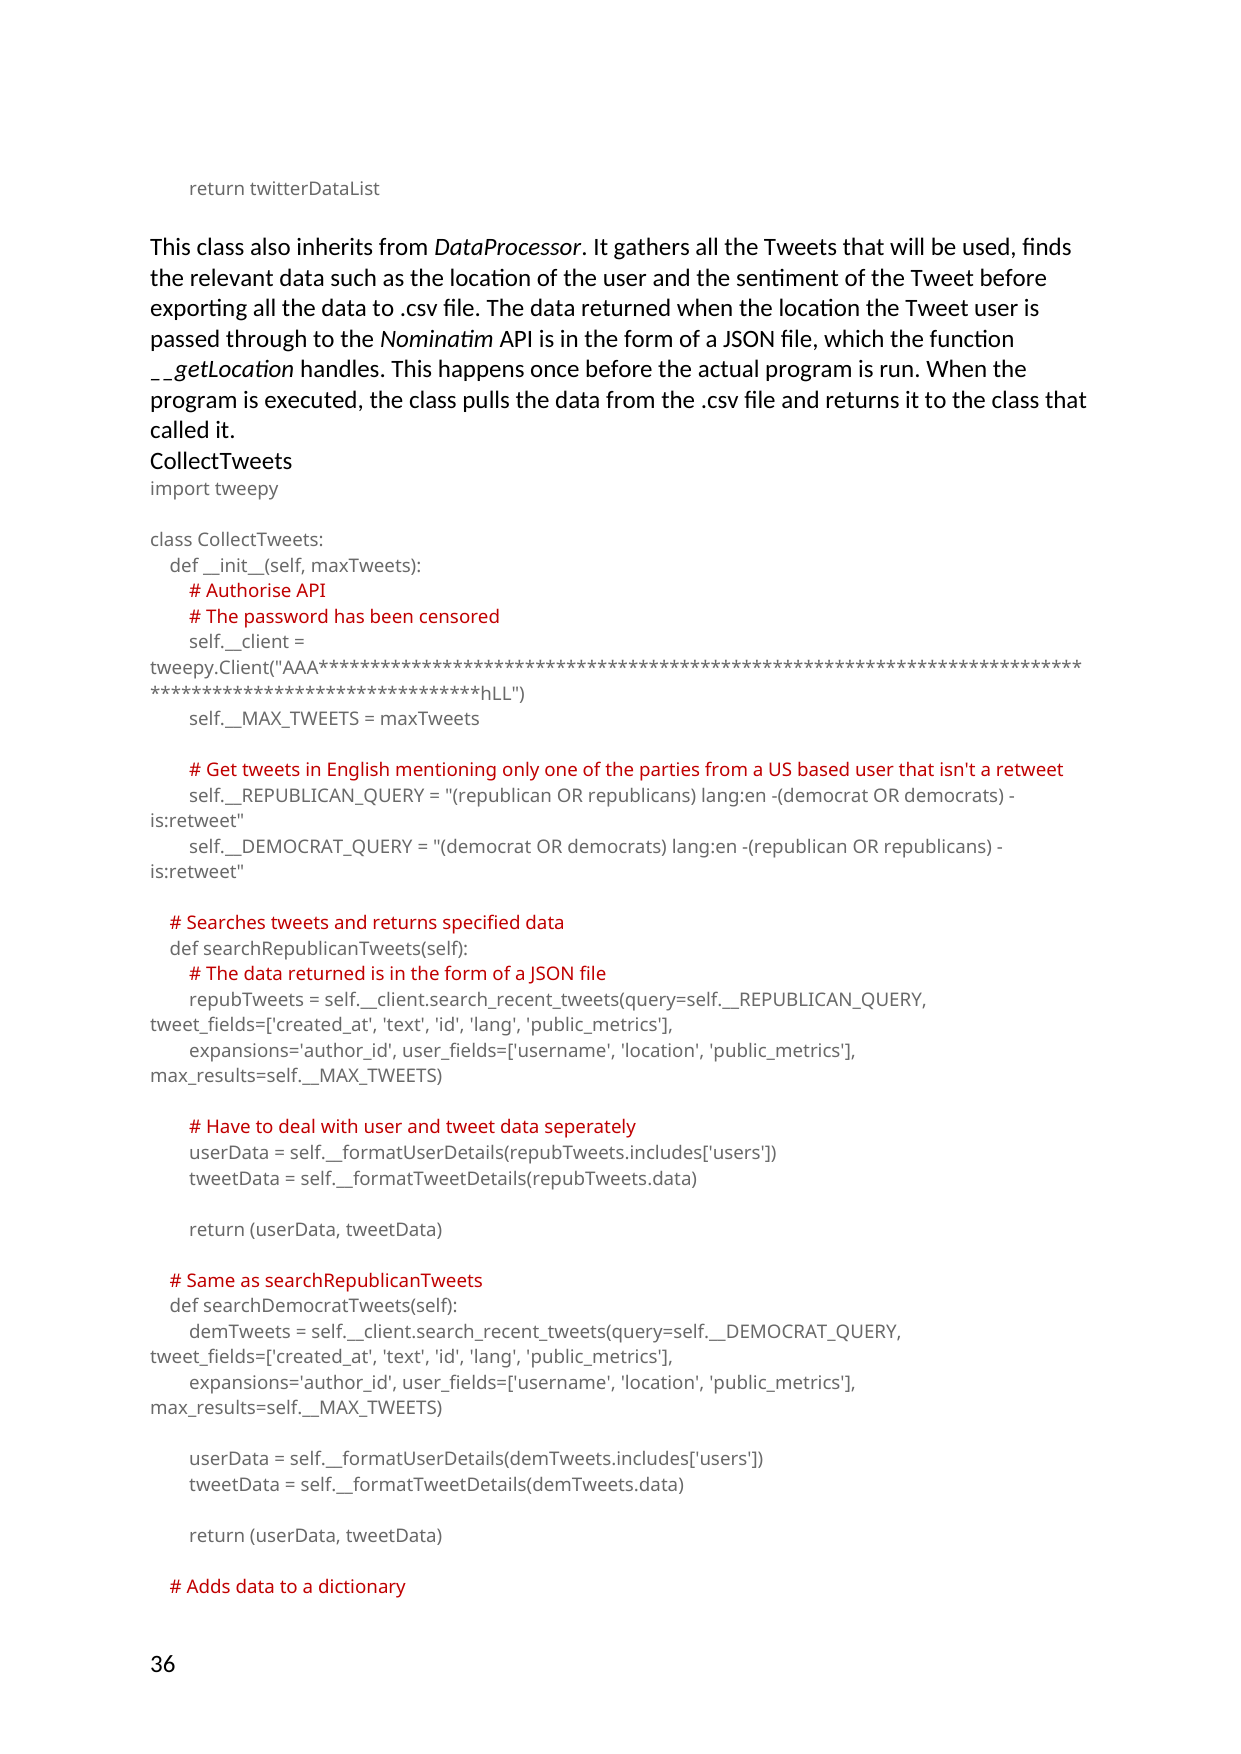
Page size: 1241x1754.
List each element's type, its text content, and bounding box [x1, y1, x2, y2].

text self.__MAX_TWEETS = maxTweets [150, 705, 1090, 731]
text def __init__(self, maxTweets): [150, 552, 1090, 578]
text # Authorise API [150, 578, 1090, 603]
text def searchRepublicanTweets(self): [150, 935, 1090, 961]
text return (userData, tweetData) [150, 1522, 1090, 1548]
text tweetData = self.__formatTweetDetails(demTweets.data) [150, 1471, 1090, 1497]
text return (userData, tweetData) [150, 1216, 1090, 1241]
text class CollectTweets: [150, 527, 1090, 552]
text demTweets = self.__client.search_recent_tweets(query=self.__DEMOCRAT_QUERY, tweet_fields=['created_at', 'text', 'id', 'lang', 'public_metrics'], [150, 1318, 1090, 1369]
text expansions='author_id', user_fields=['username', 'location', 'public_metrics'], max_results=self.__MAX_TWEETS) [150, 1037, 1090, 1088]
text repubTweets = self.__client.search_recent_tweets(query=self.__REPUBLICAN_QUERY, tweet_fields=['created_at', 'text', 'id', 'lang', 'public_metrics'], [150, 986, 1090, 1037]
text self.__REPUBLICAN_QUERY = "(republican OR republicans) lang:en -(democrat OR democrats) -is:retweet" [150, 782, 1090, 833]
text self.__client = tweepy.Client("AAA**********************************************************************************************************hLL") [150, 629, 1090, 705]
text userData = self.__formatUserDetails(repubTweets.includes['users']) [150, 1139, 1090, 1165]
text tweetData = self.__formatTweetDetails(repubTweets.data) [150, 1165, 1090, 1190]
text import tweepy [150, 476, 1090, 501]
text self.__DEMOCRAT_QUERY = "(democrat OR democrats) lang:en -(republican OR republicans) -is:retweet" [150, 833, 1090, 884]
text # Searches tweets and returns specified data [150, 909, 1090, 935]
text # The data returned is in the form of a JSON file [150, 961, 1090, 986]
text This class also inherits from DataProcessor. It gathers all the Tweets that will be used, finds the relevant data such as the location of the user and the sentiment of the Tweet before exporting all the data to .csv file. The data returned when the location the Tweet user is passed through to the Nominatim API is in the form of a JSON file, which the function __getLocation handles. This happens once before the actual program is run. When the program is executed, the class pulls the data from the .csv file and returns it to the class that called it. [150, 232, 1090, 445]
text # Have to deal with user and tweet data seperately [150, 1114, 1090, 1139]
text userData = self.__formatUserDetails(demTweets.includes['users']) [150, 1446, 1090, 1471]
text # Adds data to a dictionary [150, 1573, 1090, 1599]
text CollectTweets [150, 445, 1090, 476]
text # Get tweets in English mentioning only one of the parties from a US based user that isn't a retweet [150, 756, 1090, 782]
text expansions='author_id', user_fields=['username', 'location', 'public_metrics'], max_results=self.__MAX_TWEETS) [150, 1369, 1090, 1420]
text # The password has been censored [150, 603, 1090, 629]
text return twitterDataList [150, 176, 1090, 201]
text def searchDemocratTweets(self): [150, 1292, 1090, 1318]
text # Same as searchRepublicanTweets [150, 1267, 1090, 1292]
